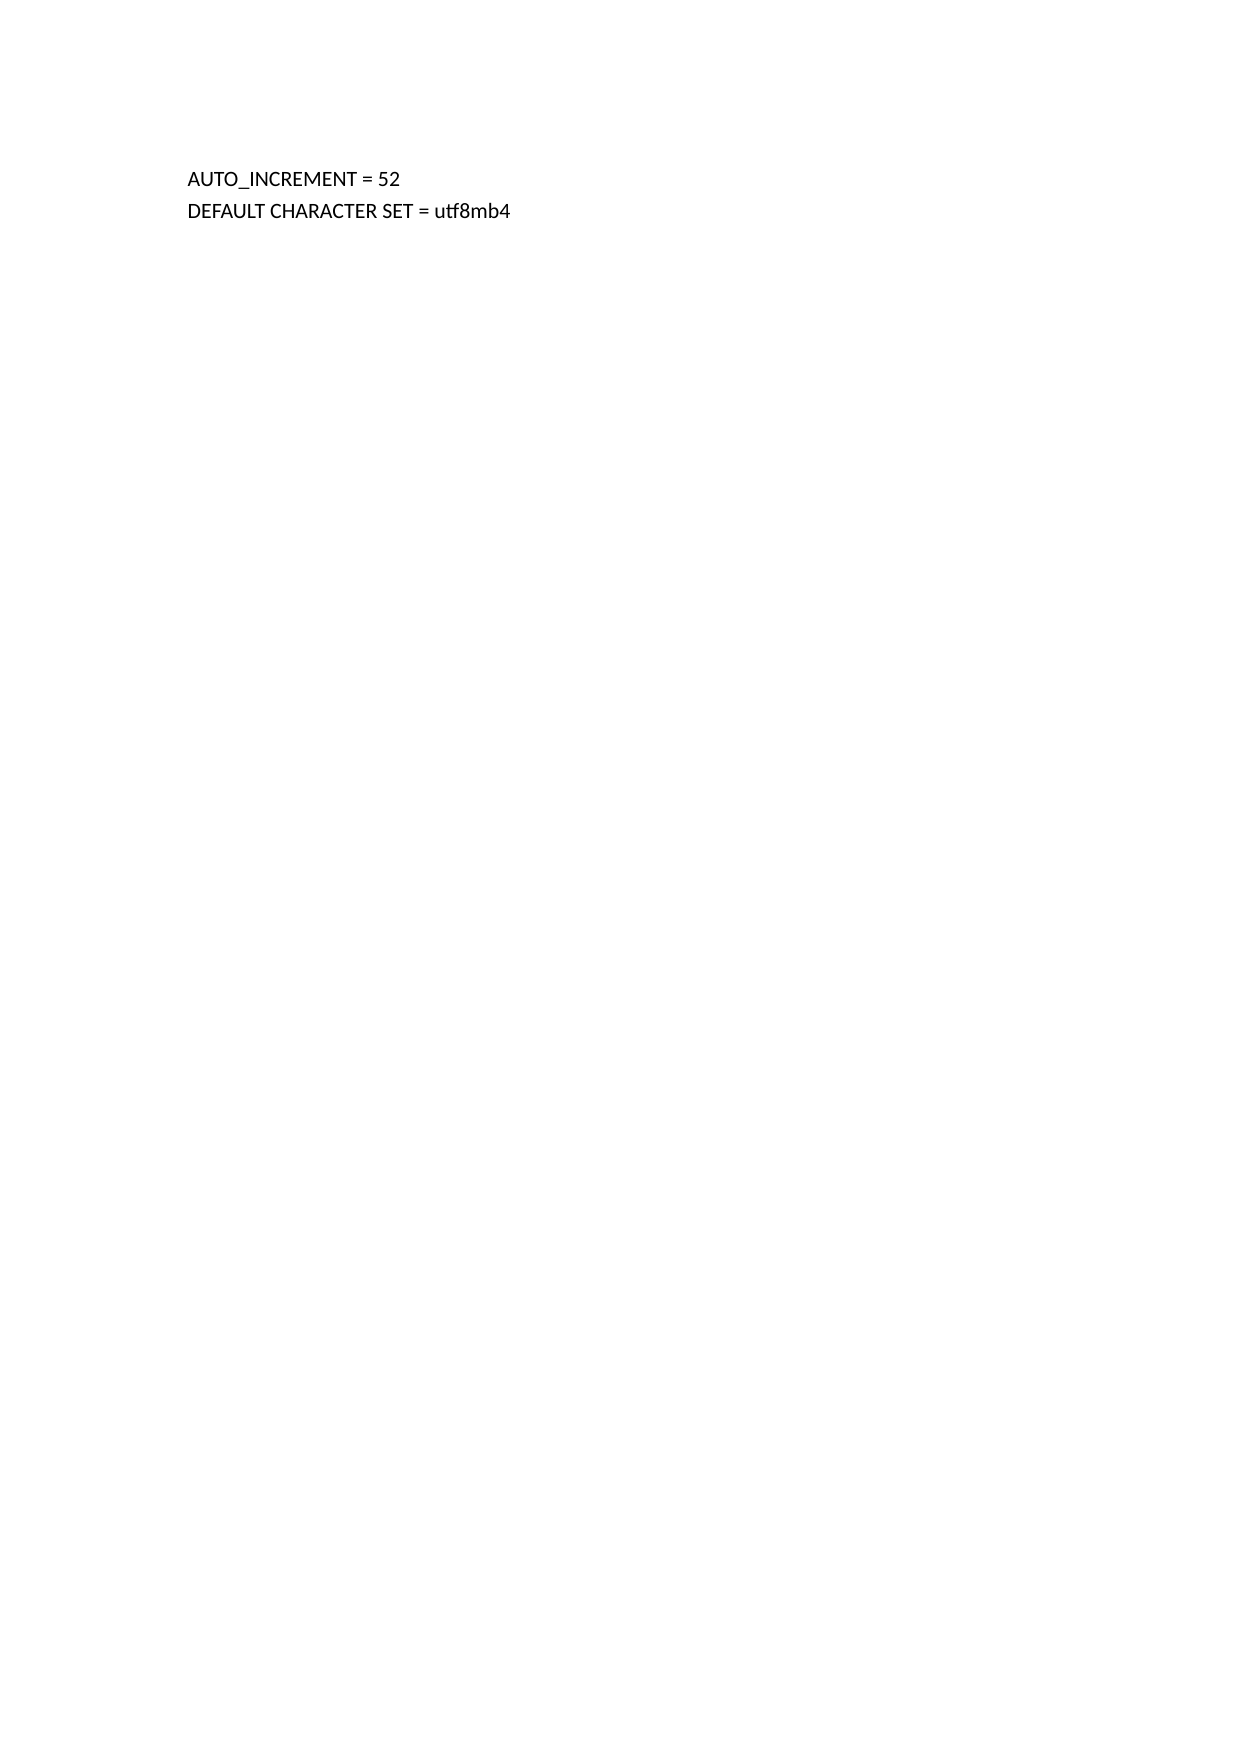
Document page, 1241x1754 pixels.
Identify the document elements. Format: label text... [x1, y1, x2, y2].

text AUTO_INCREMENT = 52 [187, 162, 1053, 194]
text DEFAULT CHARACTER SET = utf8mb4 [187, 194, 1053, 227]
